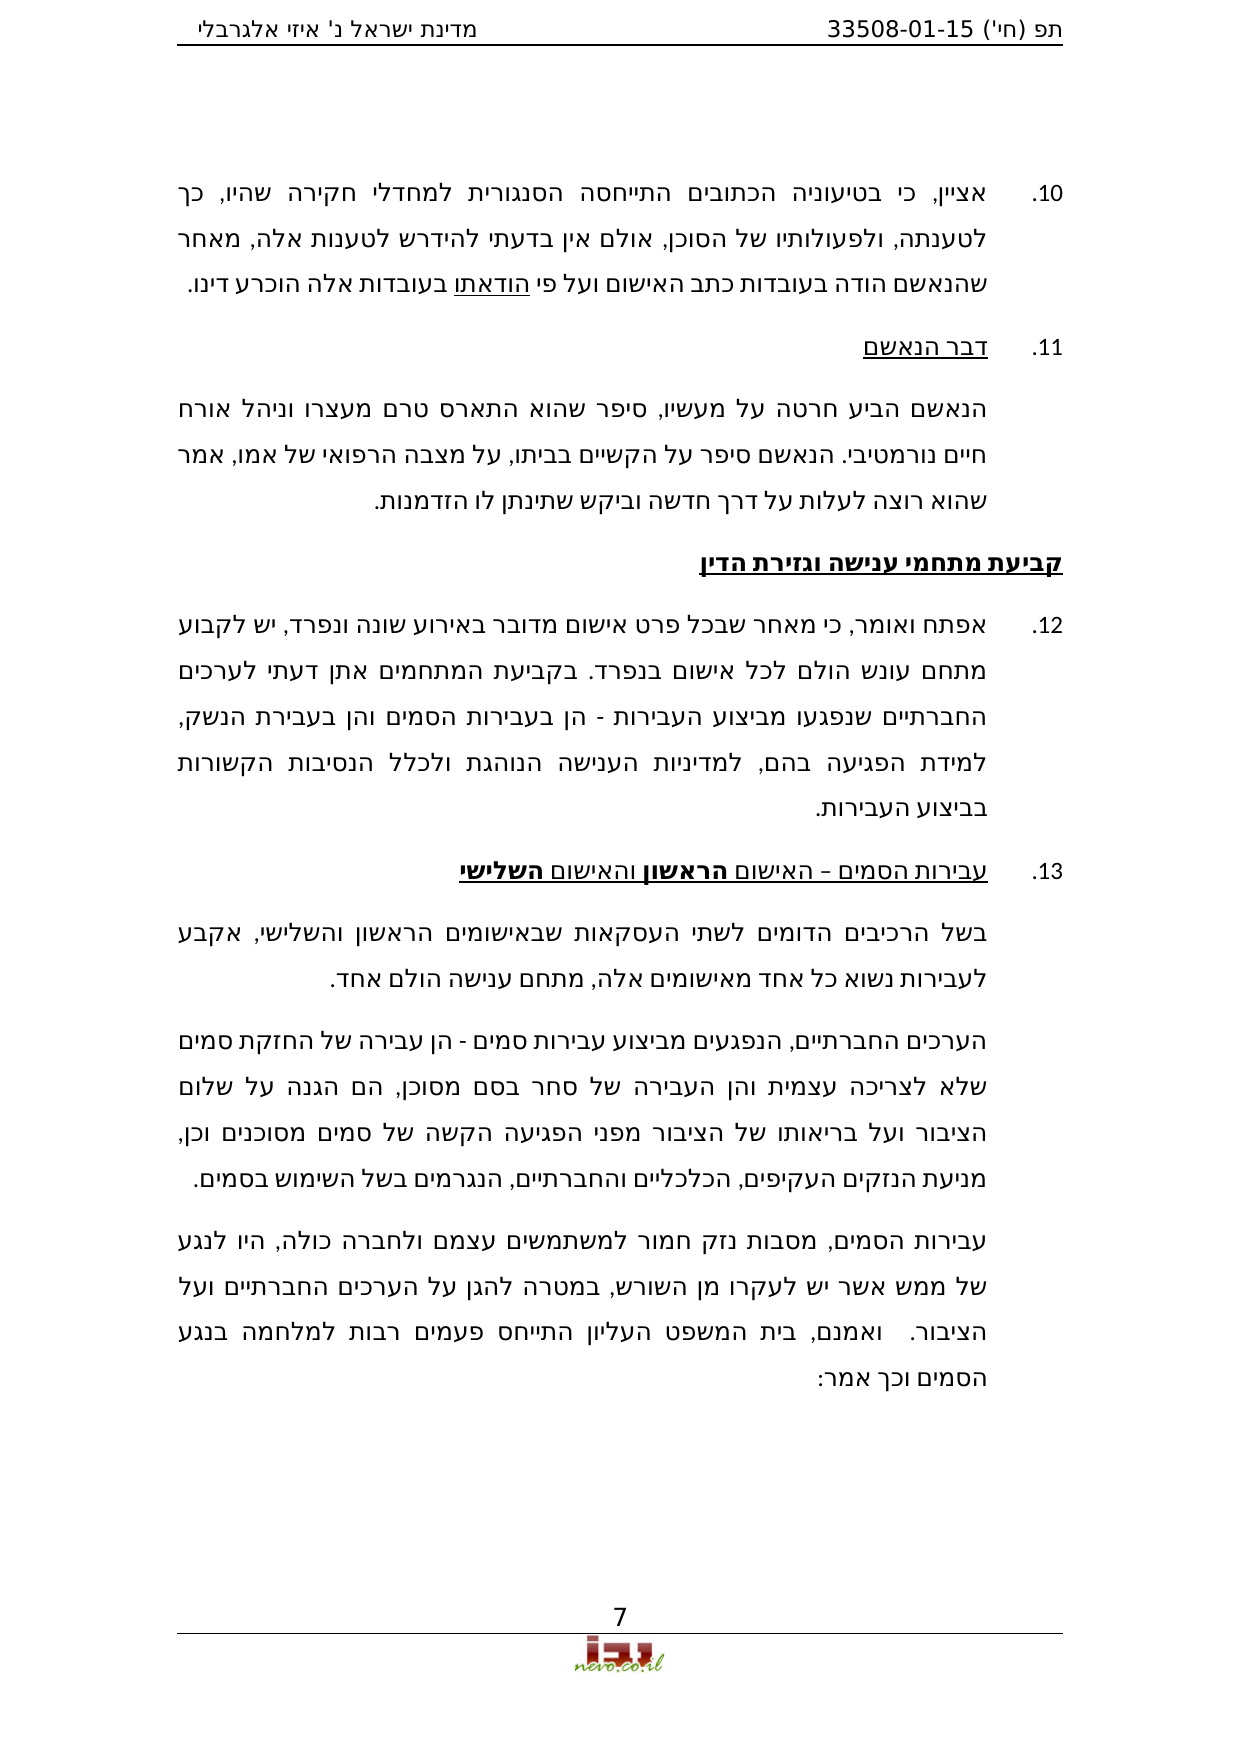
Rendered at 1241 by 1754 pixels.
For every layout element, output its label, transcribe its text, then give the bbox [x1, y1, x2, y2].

text 10. אציין, כי בטיעוניה הכתובים התייחסה הסנגורית למחדלי חקירה שהיו, כך לטענתה, ולפעולותיו של הסוכן, אולם אין בדעתי להידרש לטענות אלה, מאחר שהנאשם הודה בעובדות כתב האישום ועל פי הודאתו בעובדות אלה הוכרע דינו. [177, 177, 1063, 299]
text בשל הרכיבים הדומים לשתי העסקאות שבאישומים הראשון והשלישי, אקבע לעבירות נשוא כל אחד מאישומים אלה, מתחם ענישה הולם אחד. [177, 917, 988, 994]
picture [574, 1635, 666, 1673]
text 11. דבר הנאשם [177, 331, 1063, 362]
text קביעת מתחמי ענישה וגזירת הדין [177, 547, 1063, 578]
text עבירות הסמים, מסבות נזק חמור למשתמשים עצמם ולחברה כולה, היו לנגע של ממש אשר יש לעקרו מן השורש, במטרה להגן על הערכים החברתיים ועל הציבור. ואמנם, בית המשפט העליון התייחס פעמים רבות למלחמה בנגע הסמים וכך אמר: [177, 1225, 988, 1393]
text הנאשם הביע חרטה על מעשיו, סיפר שהוא התארס טרם מעצרו וניהל אורח חיים נורמטיבי. הנאשם סיפר על הקשיים בביתו, על מצבה הרפואי של אמו, אמר שהוא רוצה לעלות על דרך חדשה וביקש שתינתן לו הזדמנות. [177, 393, 988, 515]
text 13. עבירות הסמים – האישום הראשון והאישום השלישי [177, 855, 1063, 886]
text 12. אפתח ואומר, כי מאחר שבכל פרט אישום מדובר באירוע שונה ונפרד, יש לקבוע מתחם עונש הולם לכל אישום בנפרד. בקביעת המתחמים אתן דעתי לערכים החברתיים שנפגעו מביצוע העבירות - הן בעבירות הסמים והן בעבירת הנשק, למידת הפגיעה בהם, למדיניות הענישה הנוהגת ולכלל הנסיבות הקשורות בביצוע העבירות. [177, 610, 1063, 823]
text הערכים החברתיים, הנפגעים מביצוע עבירות סמים - הן עבירה של החזקת סמים שלא לצריכה עצמית והן העבירה של סחר בסם מסוכן, הם הגנה על שלום הציבור ועל בריאותו של הציבור מפני הפגיעה הקשה של סמים מסוכנים וכן, מניעת הנזקים העקיפים, הכלכליים והחברתיים, הנגרמים בשל השימוש בסמים. [177, 1026, 988, 1193]
